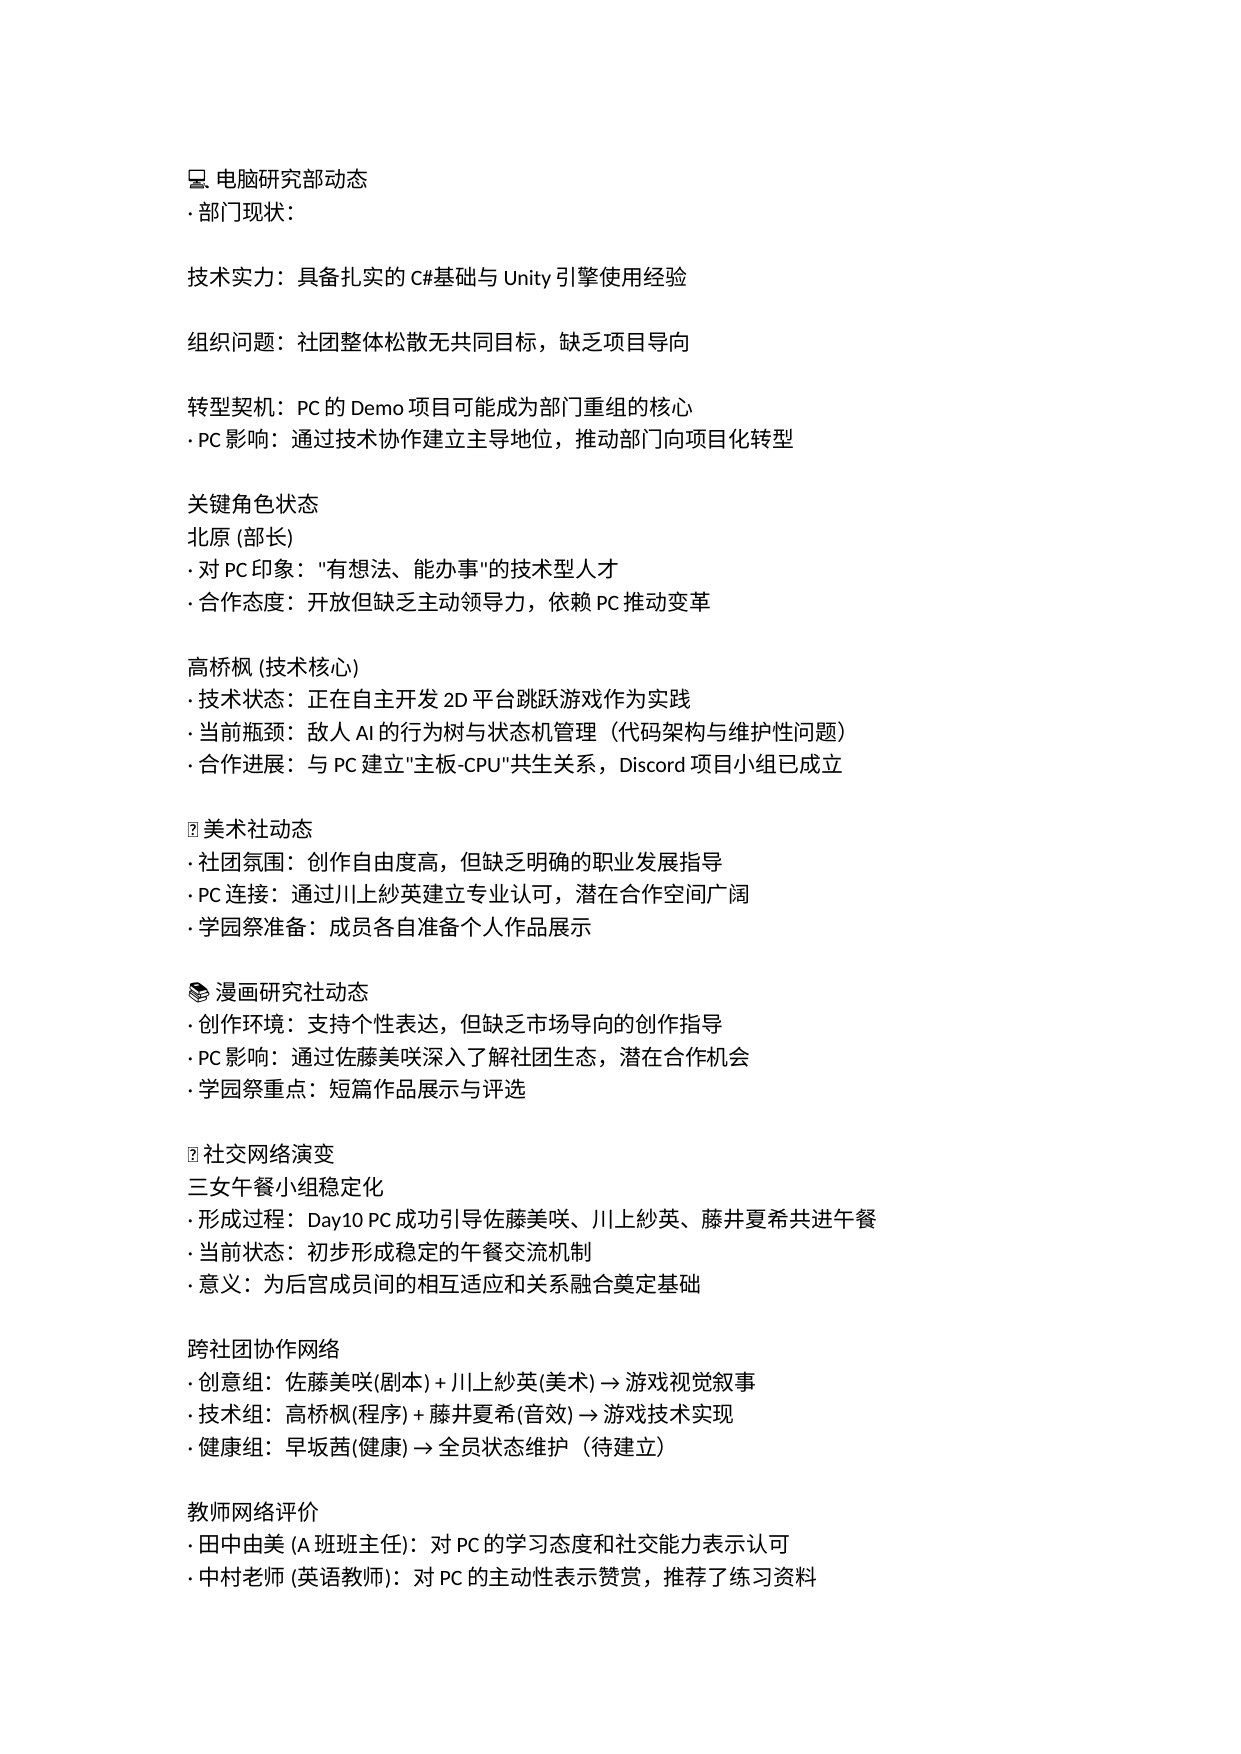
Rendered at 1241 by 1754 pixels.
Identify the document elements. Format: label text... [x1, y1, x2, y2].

text · 当前瓶颈：敌人AI的行为树与状态机管理（代码架构与维护性问题） [187, 714, 1053, 747]
text 转型契机：PC的Demo项目可能成为部门重组的核心 [187, 389, 1053, 422]
text · 技术组：高桥枫(程序) + 藤井夏希(音效) → 游戏技术实现 [187, 1397, 1053, 1429]
text · 合作态度：开放但缺乏主动领导力，依赖PC推动变革 [187, 584, 1053, 617]
text 北原 (部长) [187, 519, 1053, 552]
text · 学园祭准备：成员各自准备个人作品展示 [187, 909, 1053, 942]
text · 当前状态：初步形成稳定的午餐交流机制 [187, 1234, 1053, 1267]
text 📚 漫画研究社动态 [187, 974, 1053, 1007]
text · PC连接：通过川上紗英建立专业认可，潜在合作空间广阔 [187, 877, 1053, 909]
text · 对PC印象："有想法、能办事"的技术型人才 [187, 552, 1053, 584]
text 技术实力：具备扎实的C#基础与Unity引擎使用经验 [187, 259, 1053, 292]
text · 形成过程：Day10 PC成功引导佐藤美咲、川上紗英、藤井夏希共进午餐 [187, 1202, 1053, 1234]
text · 学园祭重点：短篇作品展示与评选 [187, 1072, 1053, 1104]
text · 合作进展：与PC建立"主板-CPU"共生关系，Discord项目小组已成立 [187, 747, 1053, 779]
text 🔗 社交网络演变 [187, 1137, 1053, 1169]
text · 创意组：佐藤美咲(剧本) + 川上紗英(美术) → 游戏视觉叙事 [187, 1364, 1053, 1397]
text 教师网络评价 [187, 1494, 1053, 1527]
text · 部门现状： [187, 194, 1053, 227]
text 🎨 美术社动态 [187, 812, 1053, 844]
text 跨社团协作网络 [187, 1332, 1053, 1364]
text · 创作环境：支持个性表达，但缺乏市场导向的创作指导 [187, 1007, 1053, 1039]
text · PC影响：通过技术协作建立主导地位，推动部门向项目化转型 [187, 422, 1053, 454]
text 组织问题：社团整体松散无共同目标，缺乏项目导向 [187, 324, 1053, 357]
text · 健康组：早坂茜(健康) → 全员状态维护（待建立） [187, 1429, 1053, 1462]
text · 社团氛围：创作自由度高，但缺乏明确的职业发展指导 [187, 844, 1053, 877]
text · 田中由美 (A班班主任)：对PC的学习态度和社交能力表示认可 [187, 1527, 1053, 1559]
text · 中村老师 (英语教师)：对PC的主动性表示赞赏，推荐了练习资料 [187, 1559, 1053, 1592]
text 三女午餐小组稳定化 [187, 1169, 1053, 1202]
text · 技术状态：正在自主开发2D平台跳跃游戏作为实践 [187, 682, 1053, 714]
text 💻 电脑研究部动态 [187, 162, 1053, 194]
text 关键角色状态 [187, 487, 1053, 519]
text 高桥枫 (技术核心) [187, 649, 1053, 682]
text · PC影响：通过佐藤美咲深入了解社团生态，潜在合作机会 [187, 1039, 1053, 1072]
text · 意义：为后宫成员间的相互适应和关系融合奠定基础 [187, 1267, 1053, 1299]
